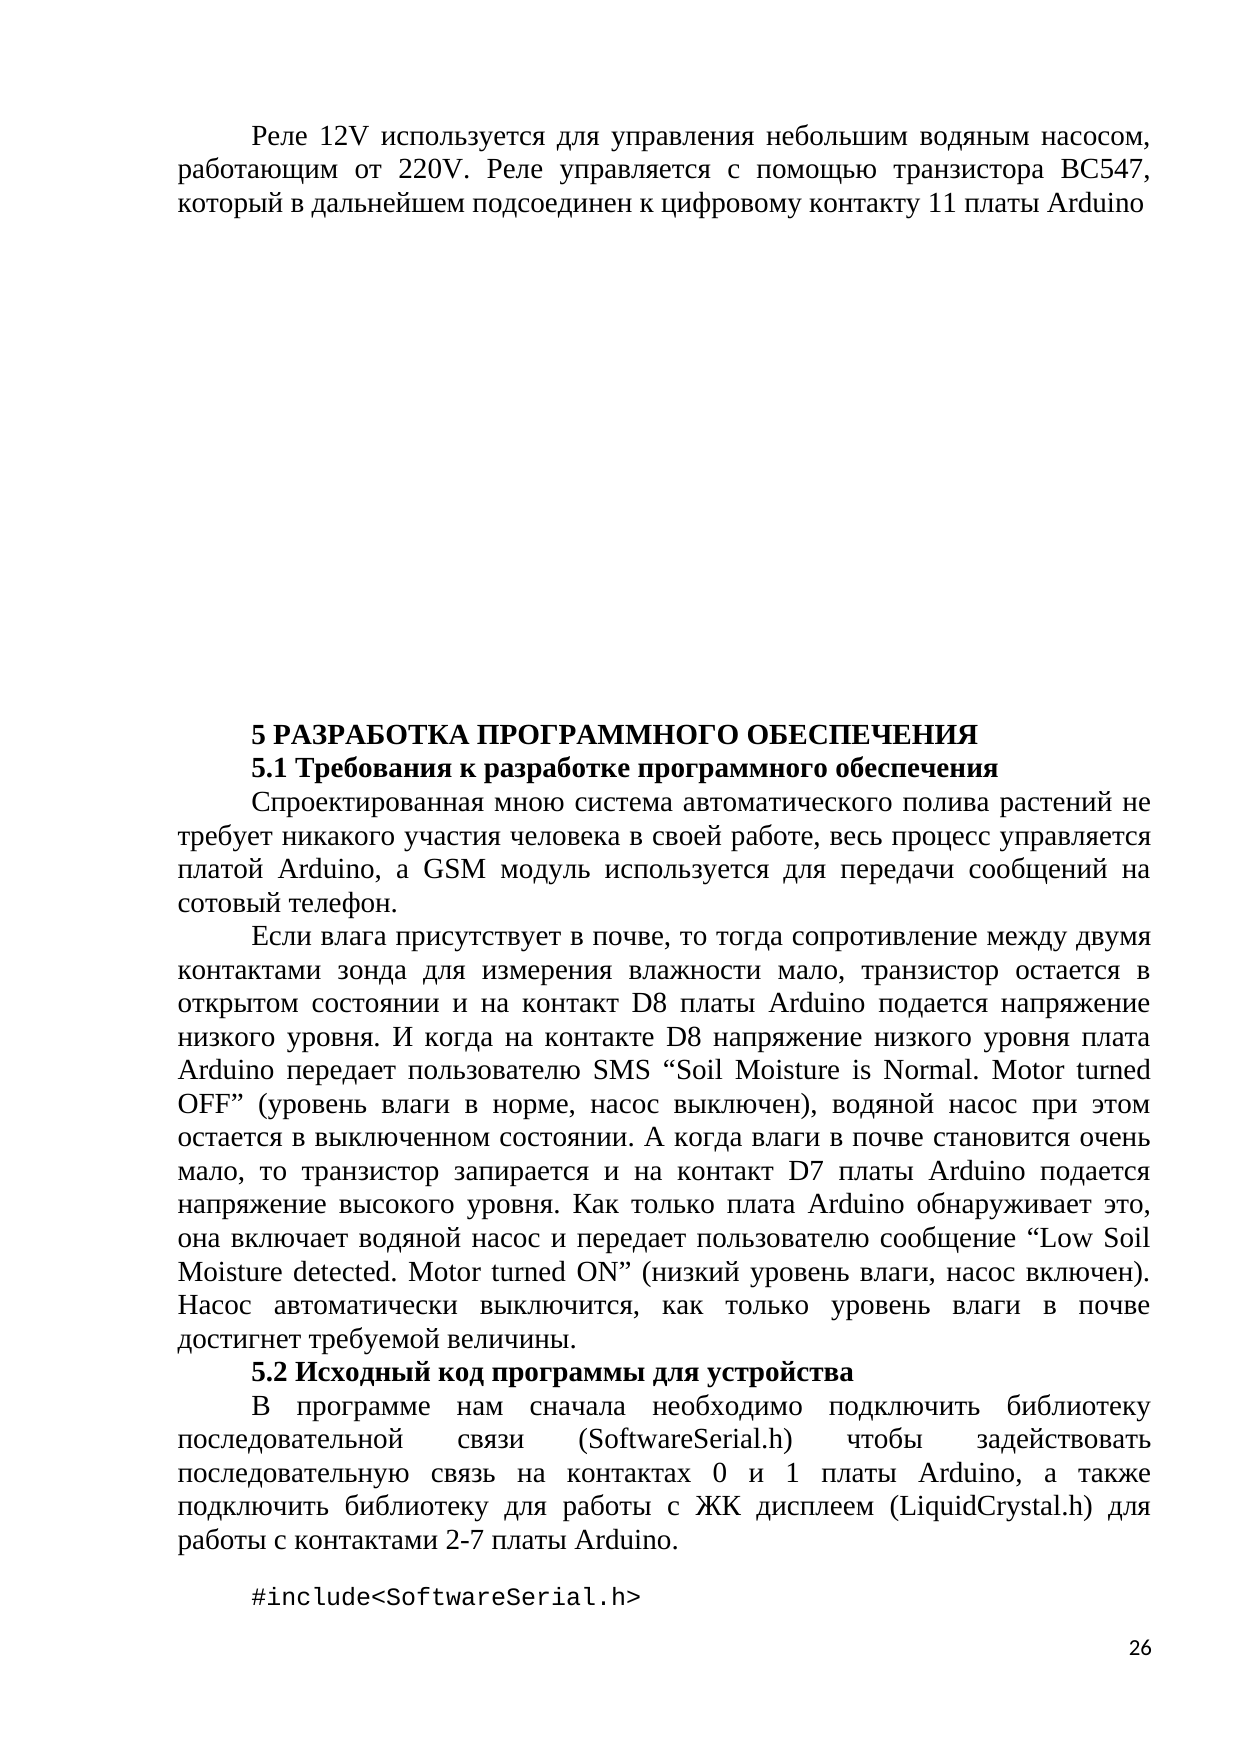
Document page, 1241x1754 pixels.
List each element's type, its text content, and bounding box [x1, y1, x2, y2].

text #include<SoftwareSerial.h> [177, 1584, 1152, 1613]
text 5.2 Исходный код программы для устройства [177, 1354, 1152, 1388]
text В программе нам сначала необходимо подключить библиотеку последовательной связи (SoftwareSerial.h) чтобы задействовать последовательную связь на контактах 0 и 1 платы Arduino, а также подключить библиотеку для работы с ЖК дисплеем (LiquidCrystal.h) для работы с контактами 2-7 платы Arduino. [177, 1388, 1152, 1556]
text 5 РАЗРАБОТКА ПРОГРАММНОГО ОБЕСПЕЧЕНИЯ [177, 717, 1152, 751]
text Спроектированная мною система автоматического полива растений не требует никакого участия человека в своей работе, весь процесс управляется платой Arduino, а GSM модуль используется для передачи сообщений на сотовый телефон. Если влага присутствует в почве, то тогда сопротивление между двумя контактами зонда для измерения влажности мало, транзистор остается в открытом состоянии и на контакт D8 платы Arduino подается напряжение низкого уровня. И когда на контакте D8 напряжение низкого уровня плата Arduino передает пользователю SMS “Soil Moisture is Normal. Motor turned OFF” (уровень влаги в норме, насос выключен), водяной насос при этом остается в выключенном состоянии. А когда влаги в почве становится очень мало, то транзистор запирается и на контакт D7 платы Arduino подается напряжение высокого уровня. Как только плата Arduino обнаруживает это, она включает водяной насос и передает пользователю сообщение “Low Soil Moisture detected. Motor turned ON” (низкий уровень влаги, насос включен). Насос автоматически выключится, как только уровень влаги в почве достигнет требуемой величины. [177, 784, 1152, 1354]
text 5.1 Требования к разработке программного обеспечения [177, 751, 1152, 784]
text Реле 12V используется для управления небольшим водяным насосом, работающим от 220V. Реле управляется с помощью транзистора BC547, который в дальнейшем подсоединен к цифровому контакту 11 платы Arduino [177, 118, 1152, 219]
